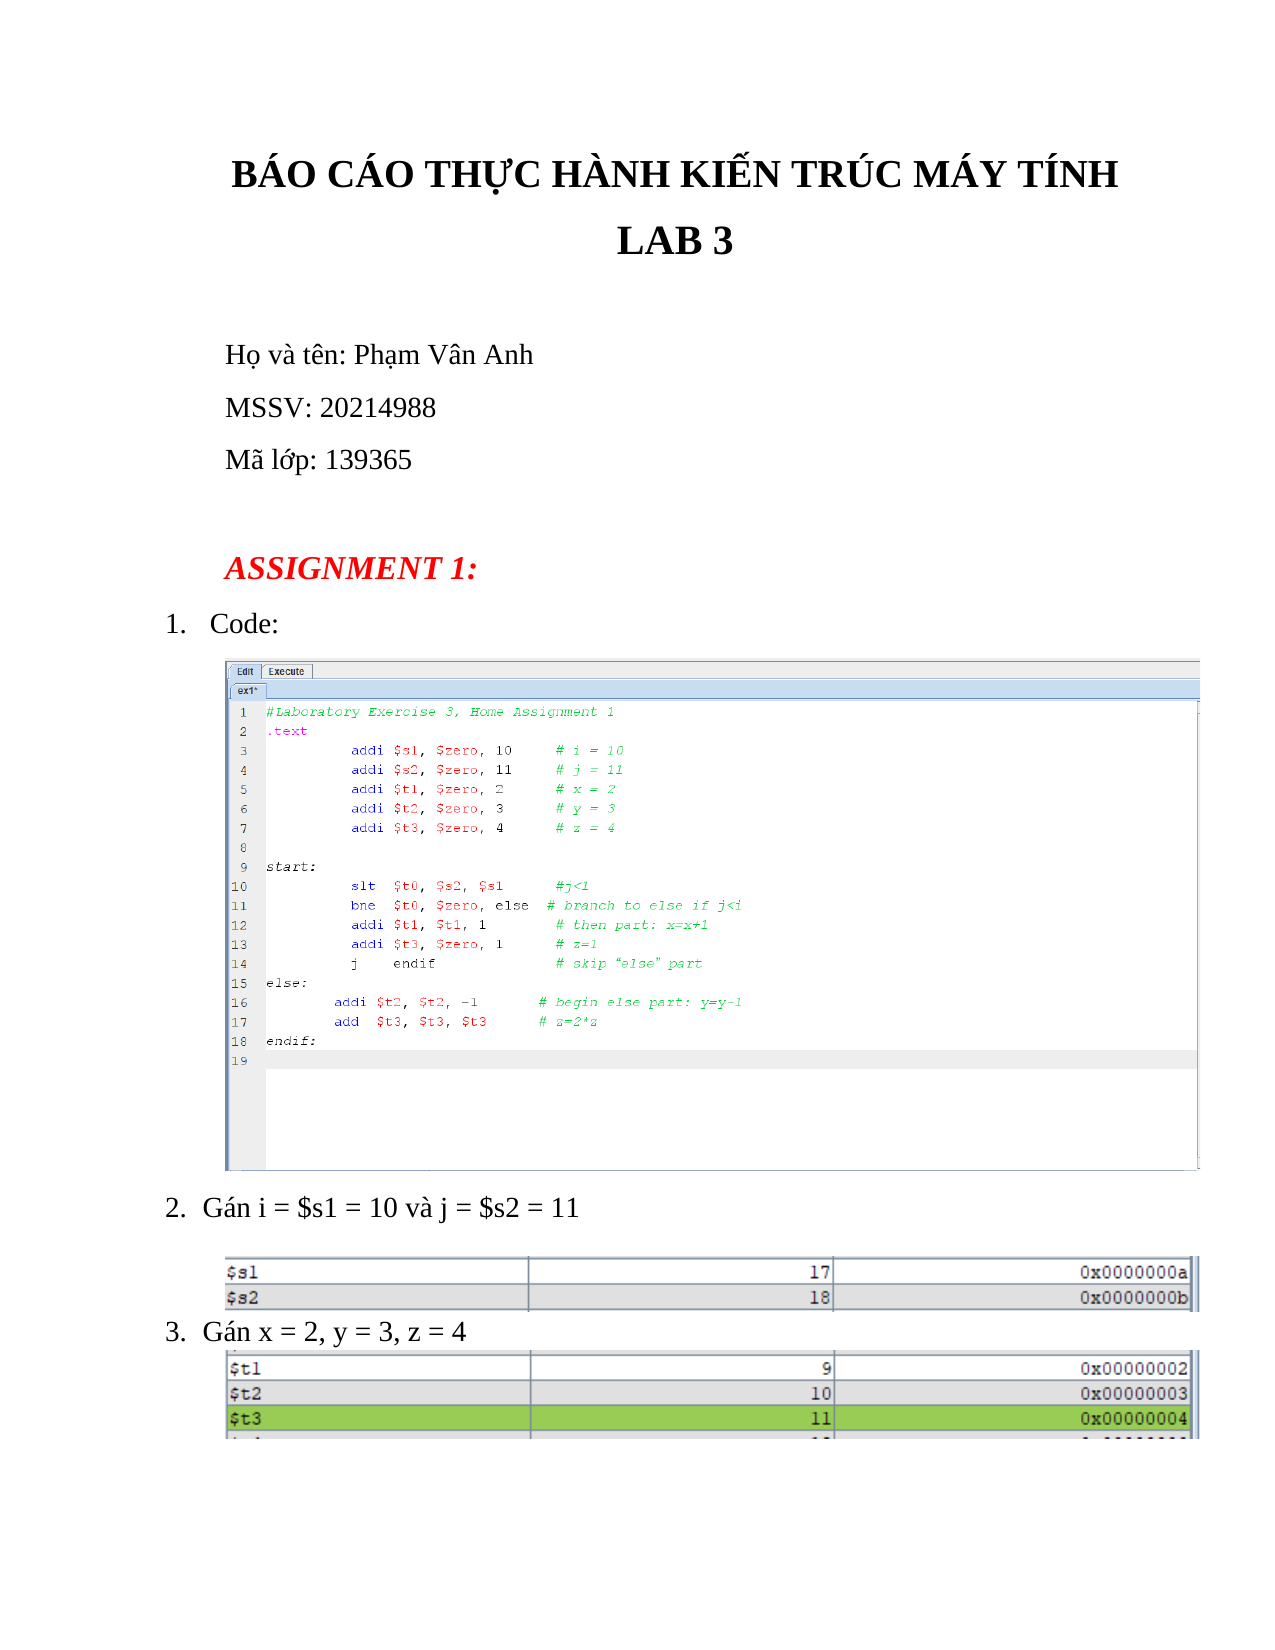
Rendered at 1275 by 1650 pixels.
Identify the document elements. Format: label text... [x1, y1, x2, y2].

text BÁO CÁO THỰC HÀNH KIẾN TRÚC MÁY TÍNH [225, 150, 1125, 196]
text LAB 3 [225, 216, 1125, 264]
text MSSV: 20214988 [225, 390, 1125, 423]
list Code: [165, 606, 1125, 640]
text Mã lớp: 139365 [225, 442, 1125, 476]
picture [225, 658, 1200, 1171]
list Gán i = $s1 = 10 và j = $s2 = 11 [165, 1190, 1125, 1223]
text Họ và tên: Phạm Vân Anh [225, 337, 1125, 370]
picture [225, 1350, 1200, 1439]
text ASSIGNMENT 1: [225, 548, 1125, 586]
picture [225, 1256, 1200, 1312]
list Gán x = 2, y = 3, z = 4 [165, 1314, 1125, 1348]
